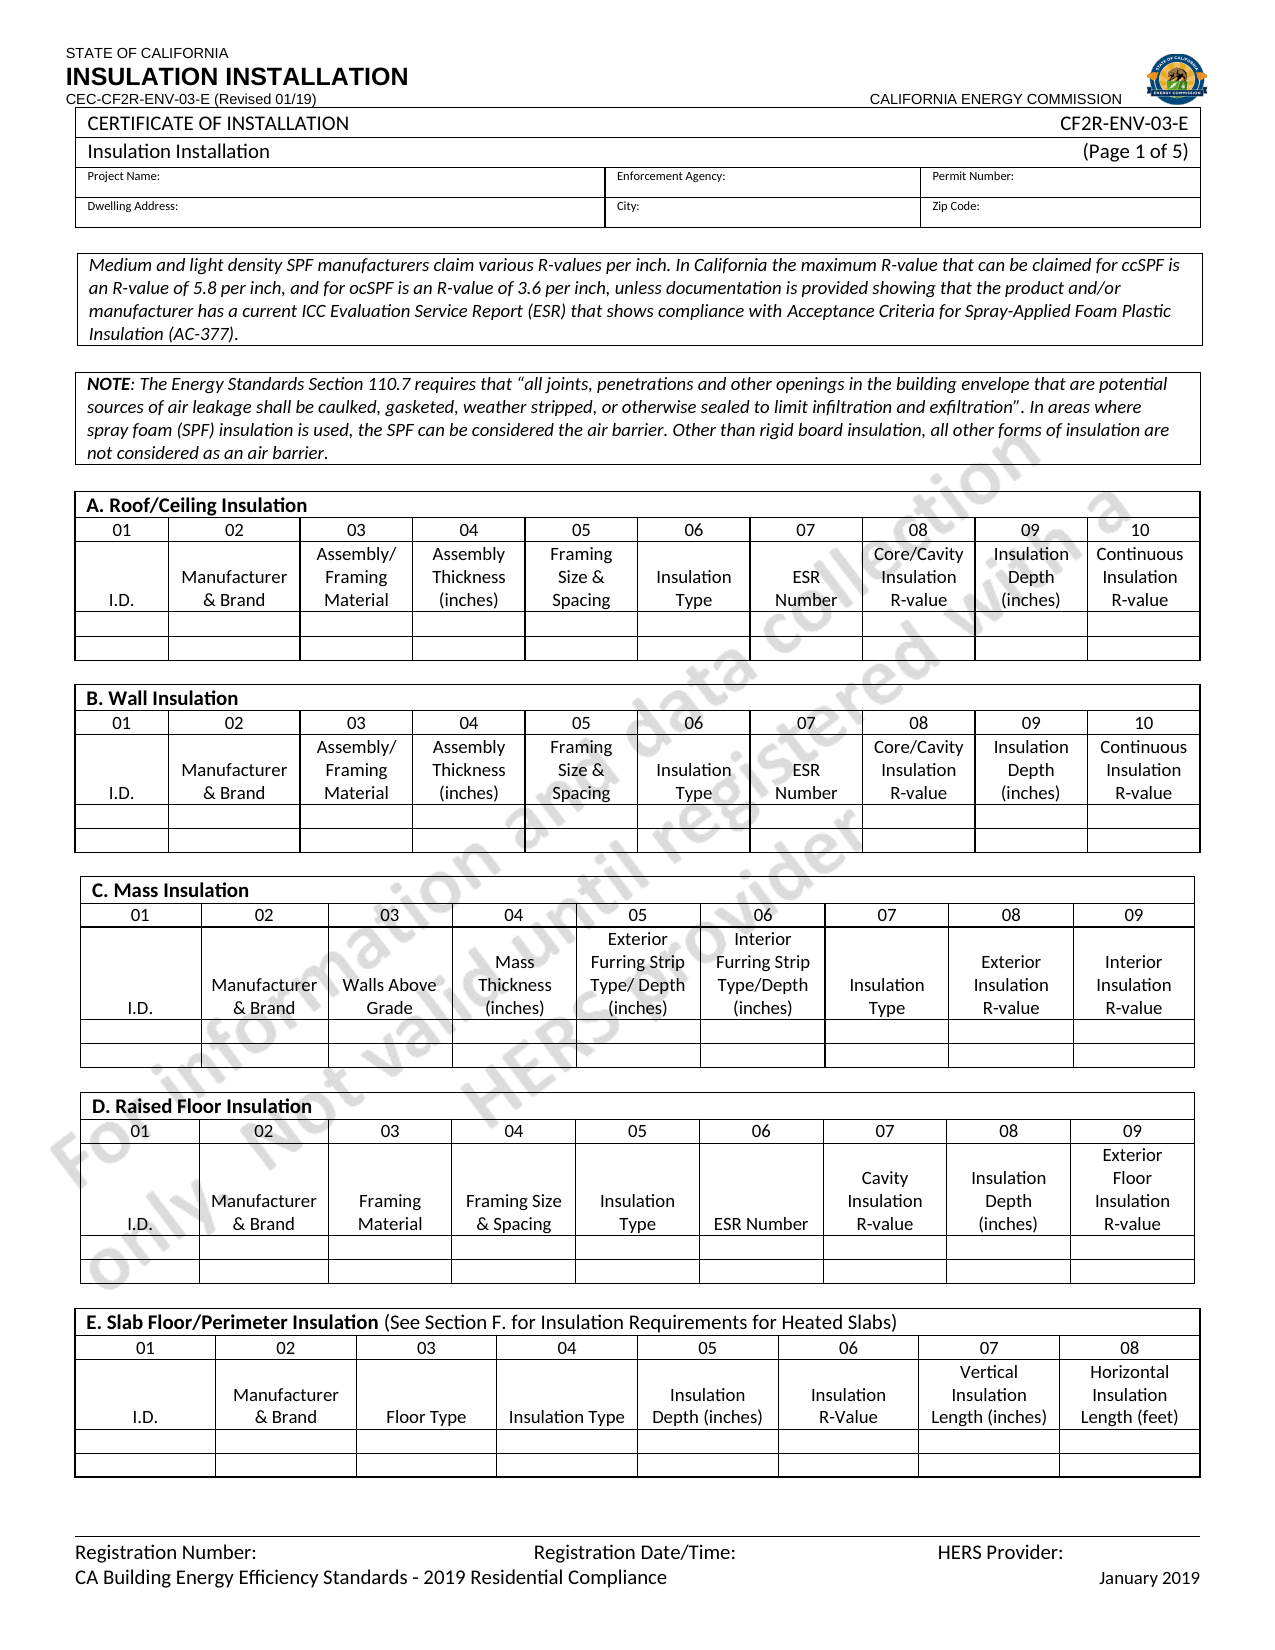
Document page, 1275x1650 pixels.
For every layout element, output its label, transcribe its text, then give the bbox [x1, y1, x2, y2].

table_cell Framing Size & Spacing [526, 542, 637, 611]
table_cell 02 [216, 1336, 356, 1359]
table_cell 10 [1088, 518, 1199, 541]
table_cell [638, 637, 749, 660]
table_cell 07 [751, 711, 862, 734]
table_cell 01 [76, 518, 168, 541]
table_cell Assembly/ Framing Material [301, 542, 412, 611]
table_cell 08 [1060, 1336, 1199, 1359]
table_cell 04 [452, 1120, 575, 1143]
table_cell [638, 612, 749, 636]
table_cell [81, 1020, 201, 1043]
table_cell I.D. [81, 928, 201, 1019]
table_cell 08 [949, 904, 1073, 926]
table_cell 04 [413, 518, 524, 541]
table_cell [779, 1454, 918, 1476]
table_cell [1074, 1020, 1194, 1043]
table_cell [76, 612, 168, 636]
table_cell [949, 1020, 1073, 1043]
table_cell ESR Number [751, 542, 862, 611]
table_cell [1071, 1260, 1194, 1283]
table_cell ESR Number [700, 1144, 823, 1235]
table_cell 08 [863, 518, 974, 541]
table_cell [949, 1044, 1073, 1067]
table_cell [947, 1236, 1070, 1259]
table_cell Walls Above Grade [329, 928, 452, 1019]
table_cell [301, 612, 412, 636]
table_cell [216, 1430, 356, 1452]
table_cell Exterior Insulation R-value [949, 928, 1073, 1019]
table_cell [919, 1430, 1059, 1452]
table_cell 04 [453, 904, 576, 926]
table_cell [1060, 1454, 1199, 1476]
table_cell [1060, 1430, 1199, 1452]
table_cell Insulation Depth (inches) [638, 1360, 778, 1428]
table_cell [76, 637, 168, 660]
table_cell 05 [526, 518, 637, 541]
table_cell [169, 829, 299, 852]
table_header B. Wall Insulation [76, 685, 1199, 710]
table_cell 07 [826, 904, 948, 926]
table_cell 05 [638, 1336, 778, 1359]
table_cell [863, 829, 974, 852]
table_cell 06 [701, 904, 824, 926]
table_cell I.D. [81, 1144, 199, 1235]
table_cell [700, 1260, 823, 1283]
table_cell Manufacturer & Brand [169, 735, 299, 804]
table_cell Framing Size & Spacing [452, 1144, 575, 1235]
table_cell [526, 637, 637, 660]
table_cell [413, 612, 524, 636]
table_cell [202, 1020, 328, 1043]
table_cell [301, 829, 412, 852]
table_cell 03 [357, 1336, 496, 1359]
table_cell [81, 1260, 199, 1283]
table_header NoTE: The Energy Standards Section 110.7 requires that “all joints, penetrations and other openings in the building envelope that are potential sources of air leakage shall be caulked, gasketed, weather stripped, or otherwise sealed to limit infiltration and exfiltration”. In areas where spray foam (SPF) insulation is used, the SPF can be considered the air barrier. Other than rigid board insulation, all other forms of insulation are not considered as an air barrier. [76, 373, 1200, 464]
table_cell [301, 805, 412, 828]
table_cell [169, 612, 299, 636]
table_cell [638, 805, 749, 828]
table_cell 03 [301, 518, 412, 541]
table_cell [497, 1454, 637, 1476]
table_cell [329, 1236, 451, 1259]
table_cell ESR Number [751, 735, 862, 804]
table_cell Manufacturer & Brand [169, 542, 299, 611]
table_cell 06 [779, 1336, 918, 1359]
table_cell I.D. [76, 542, 168, 611]
table_cell [202, 1044, 328, 1067]
table_cell 07 [919, 1336, 1059, 1359]
table_cell [1071, 1236, 1194, 1259]
table_cell [577, 1020, 700, 1043]
table_cell [301, 637, 412, 660]
table_cell [526, 829, 637, 852]
table_cell [81, 1044, 201, 1067]
table_cell Insulation Type [497, 1360, 637, 1428]
table_cell 10 [1088, 711, 1199, 734]
table_cell [976, 805, 1087, 828]
table_cell Floor Type [357, 1360, 496, 1428]
table_cell Assembly Thickness (inches) [413, 542, 524, 611]
table_cell [947, 1260, 1070, 1283]
table_cell [976, 612, 1087, 636]
table_cell [638, 1430, 778, 1452]
table_cell Insulation Depth (inches) [976, 542, 1087, 611]
table_cell [863, 612, 974, 636]
table_cell [1088, 637, 1199, 660]
table_cell Manufacturer & Brand [202, 928, 328, 1019]
table_cell Interior Insulation R-value [1074, 928, 1194, 1019]
picture [1146, 54, 1208, 105]
table_cell Insulation Depth (inches) [947, 1144, 1070, 1235]
table_header Medium and light density SPF manufacturers claim various R-values per inch. In California the maximum R-value that can be claimed for ccSPF is an R-value of 5.8 per inch, and for ocSPF is an R-value of 3.6 per inch, unless documentation is provided showing that the product and/or manufacturer has a current ICC Evaluation Service Report (ESR) that shows compliance with Acceptance Criteria for Spray-Applied Foam Plastic Insulation (AC-377). [78, 254, 1202, 345]
table_cell Insulation R-Value [779, 1360, 918, 1428]
table_cell 01 [81, 1120, 199, 1143]
table_cell Mass Thickness (inches) [453, 928, 576, 1019]
table_cell [976, 829, 1087, 852]
table_cell [779, 1430, 918, 1452]
table_cell 09 [1071, 1120, 1194, 1143]
table_cell Insulation Type [638, 735, 749, 804]
table_cell [1074, 1044, 1194, 1067]
table_cell [824, 1260, 946, 1283]
table_cell [357, 1454, 496, 1476]
table_cell [576, 1260, 699, 1283]
table_cell Cavity Insulation R-value [824, 1144, 946, 1235]
table_cell 09 [976, 711, 1087, 734]
table_cell [577, 1044, 700, 1067]
table_cell 01 [81, 904, 201, 926]
table_cell Insulation Type [826, 928, 948, 1019]
table_cell [216, 1454, 356, 1476]
table_header C. Mass Insulation [81, 877, 1194, 902]
table_cell [169, 805, 299, 828]
table_cell [76, 1454, 215, 1476]
table_cell [751, 829, 862, 852]
table_cell [200, 1260, 328, 1283]
table_cell 02 [169, 518, 299, 541]
table_cell [76, 1430, 215, 1452]
table_cell Assembly/ Framing Material [301, 735, 412, 804]
table_cell [81, 1236, 199, 1259]
table_cell Insulation Type [576, 1144, 699, 1235]
table_cell [576, 1236, 699, 1259]
table_cell [751, 805, 862, 828]
table_cell [638, 829, 749, 852]
table_cell Insulation Depth (inches) [976, 735, 1087, 804]
table_cell Vertical Insulation Length (inches) [919, 1360, 1059, 1428]
table_cell Continuous Insulation R-value [1088, 735, 1199, 804]
table_cell [169, 637, 299, 660]
table_cell 09 [976, 518, 1087, 541]
table_cell 03 [329, 904, 452, 926]
table_cell [357, 1430, 496, 1452]
table_cell [526, 805, 637, 828]
table_cell [863, 637, 974, 660]
table_cell [824, 1236, 946, 1259]
table_cell 02 [202, 904, 328, 926]
table_cell 01 [76, 711, 168, 734]
table_cell I.D. [76, 735, 168, 804]
table_cell [76, 829, 168, 852]
table_cell [700, 1236, 823, 1259]
table_cell 06 [700, 1120, 823, 1143]
table_cell 05 [576, 1120, 699, 1143]
table_cell Exterior Furring Strip Type/ Depth (inches) [577, 928, 700, 1019]
table_cell [413, 829, 524, 852]
table_header D. Raised Floor Insulation [81, 1093, 1194, 1119]
table_cell [453, 1044, 576, 1067]
table_cell 01 [76, 1336, 215, 1359]
table_cell 05 [526, 711, 637, 734]
table_cell [1088, 829, 1199, 852]
table_cell 02 [200, 1120, 328, 1143]
table_cell 04 [497, 1336, 637, 1359]
table_cell [701, 1044, 824, 1067]
table_cell [701, 1020, 824, 1043]
table_cell [826, 1044, 948, 1067]
table_cell Horizontal Insulation Length (feet) [1060, 1360, 1199, 1428]
table_cell 09 [1074, 904, 1194, 926]
table_cell [1088, 805, 1199, 828]
table_cell 06 [638, 518, 749, 541]
table_cell [919, 1454, 1059, 1476]
table_cell I.D. [76, 1360, 215, 1428]
table_cell [413, 805, 524, 828]
table_cell 07 [824, 1120, 946, 1143]
table_cell Exterior Floor Insulation R-value [1071, 1144, 1194, 1235]
table_cell Assembly Thickness (inches) [413, 735, 524, 804]
table_cell 07 [751, 518, 862, 541]
table_cell [638, 1454, 778, 1476]
table_cell [497, 1430, 637, 1452]
table_cell [526, 612, 637, 636]
table_cell [413, 637, 524, 660]
table_cell 06 [638, 711, 749, 734]
table_cell 08 [863, 711, 974, 734]
table_cell [200, 1236, 328, 1259]
table_cell Framing Size & Spacing [526, 735, 637, 804]
table_cell [751, 637, 862, 660]
table_cell [453, 1020, 576, 1043]
table_header A. Roof/Ceiling Insulation [76, 492, 1199, 517]
table_cell [1088, 612, 1199, 636]
table_cell Framing Material [329, 1144, 451, 1235]
table_cell Insulation Type [638, 542, 749, 611]
table_cell [329, 1260, 451, 1283]
table_cell 02 [169, 711, 299, 734]
table_cell 03 [329, 1120, 451, 1143]
table_cell [751, 612, 862, 636]
table_cell Continuous Insulation R-value [1088, 542, 1199, 611]
table_header E. Slab Floor/Perimeter Insulation (See Section F. for Insulation Requirements for Heated Slabs) [76, 1309, 1199, 1335]
table_cell Core/Cavity Insulation R-value [863, 735, 974, 804]
table_cell 05 [577, 904, 700, 926]
table_cell 08 [947, 1120, 1070, 1143]
table_cell [863, 805, 974, 828]
table_cell [976, 637, 1087, 660]
table_cell Interior Furring Strip Type/Depth (inches) [701, 928, 824, 1019]
table_cell 03 [301, 711, 412, 734]
table_cell Manufacturer & Brand [200, 1144, 328, 1235]
table_cell 04 [413, 711, 524, 734]
table_cell [329, 1020, 452, 1043]
table_cell [452, 1236, 575, 1259]
table_cell Manufacturer & Brand [216, 1360, 356, 1428]
table_cell [826, 1020, 948, 1043]
table_cell [76, 805, 168, 828]
table_cell [452, 1260, 575, 1283]
table_cell [329, 1044, 452, 1067]
table_cell Core/Cavity Insulation R-value [863, 542, 974, 611]
